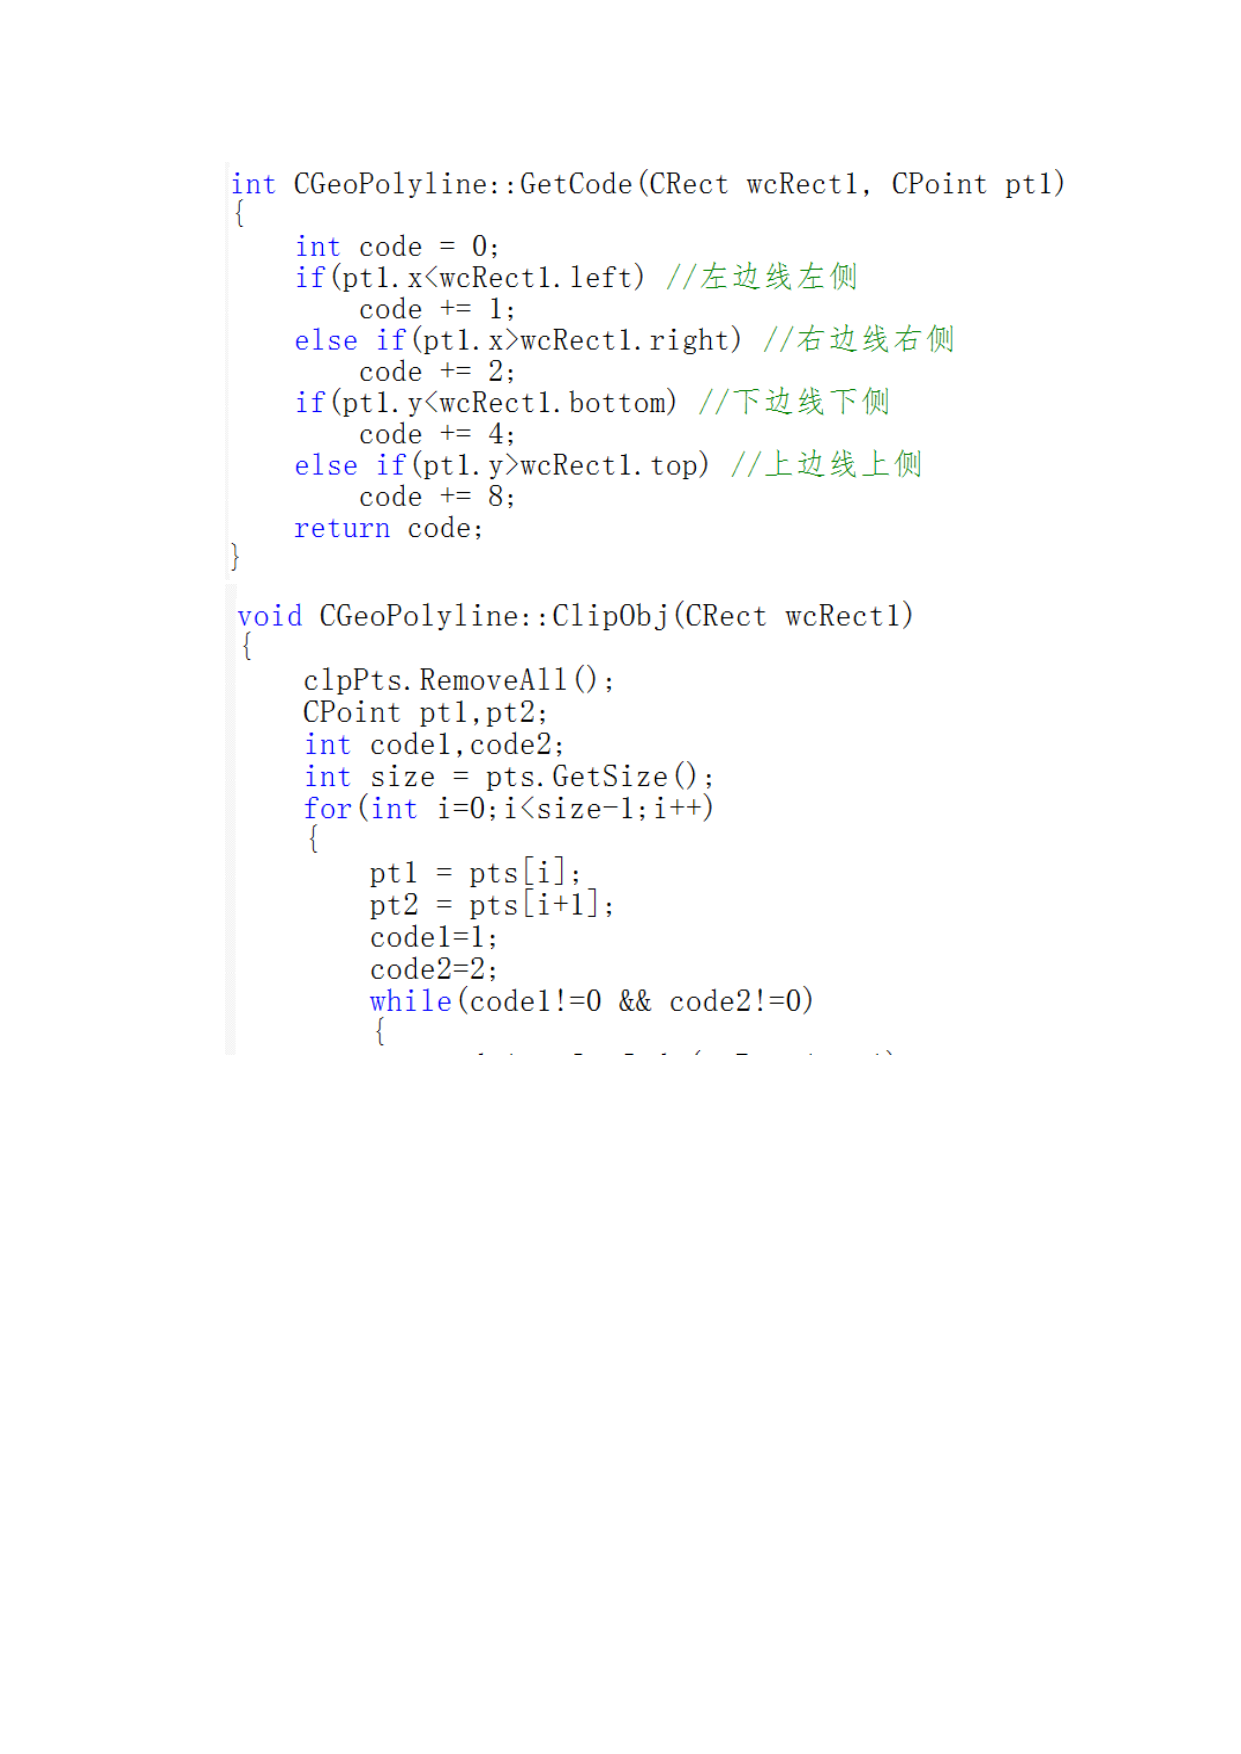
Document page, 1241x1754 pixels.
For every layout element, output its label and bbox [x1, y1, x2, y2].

picture [225, 162, 1091, 580]
picture [225, 584, 1091, 1055]
